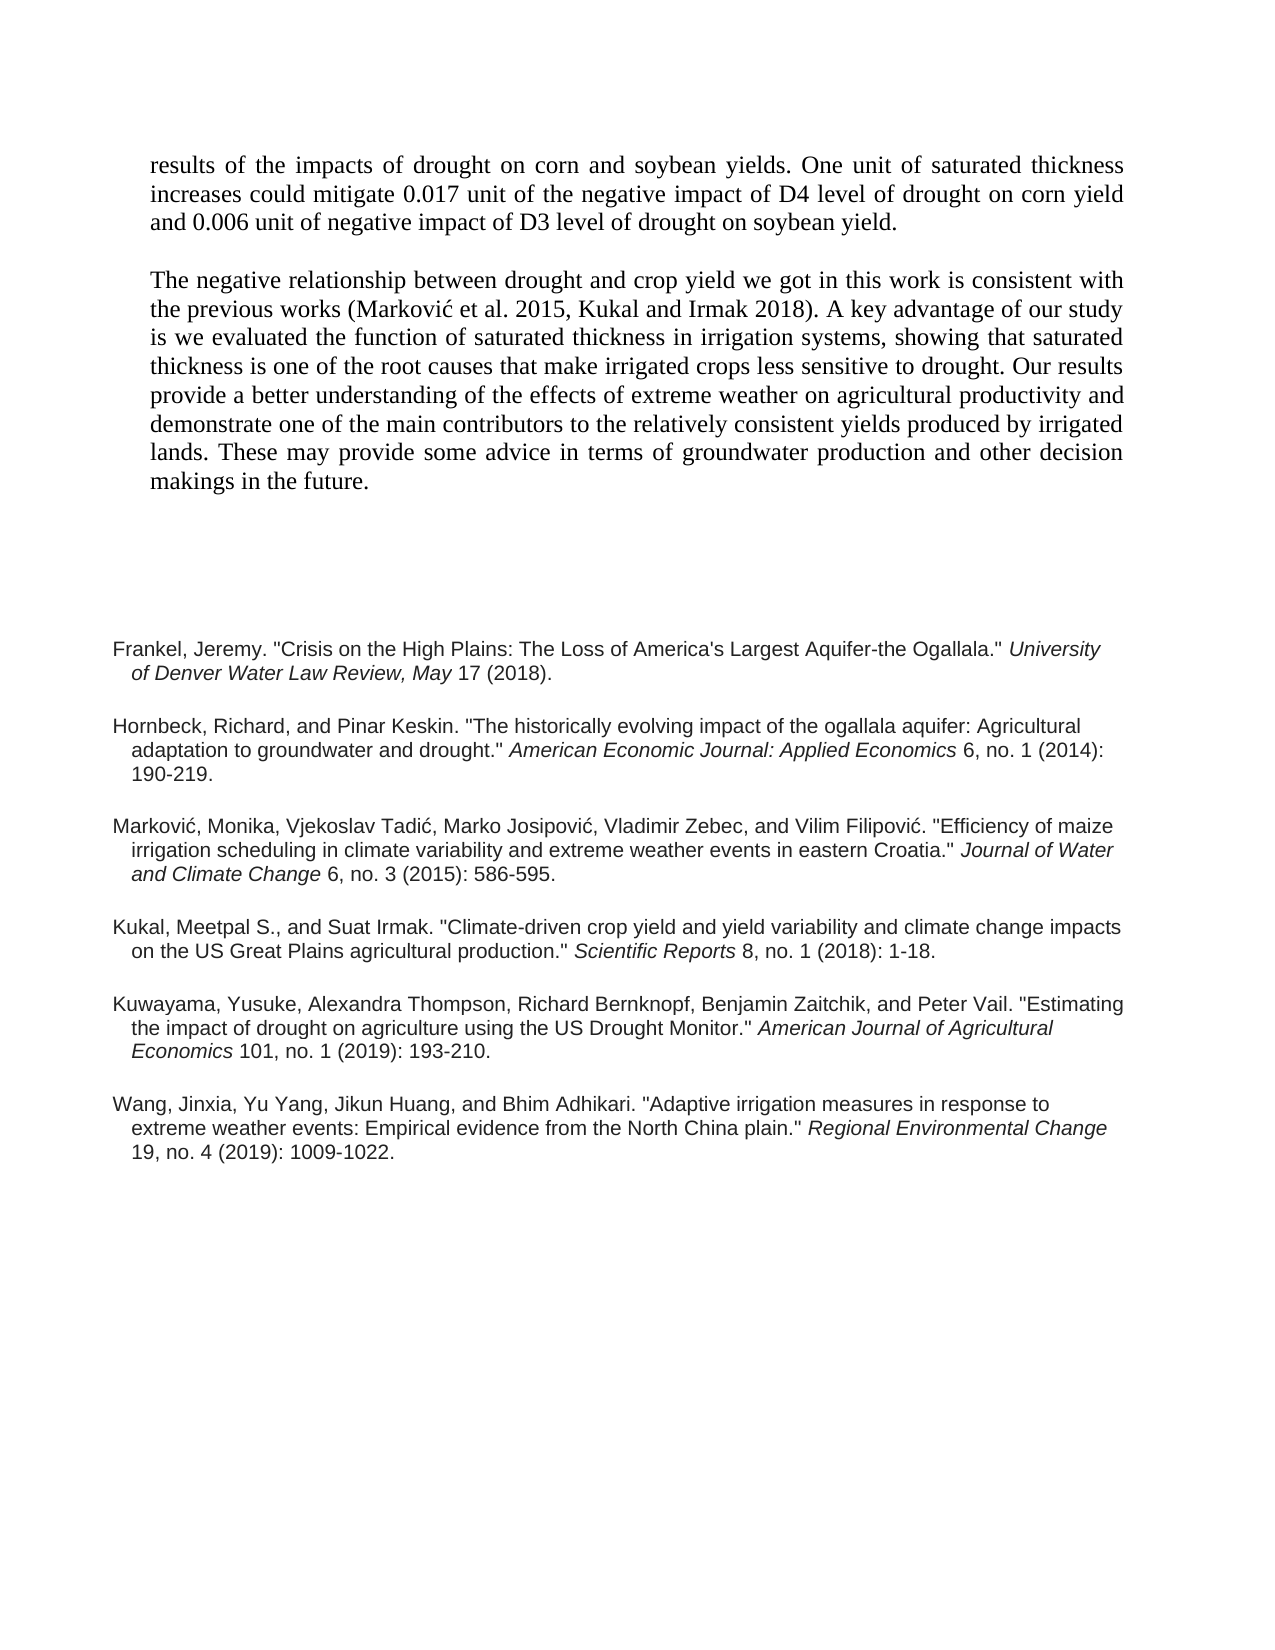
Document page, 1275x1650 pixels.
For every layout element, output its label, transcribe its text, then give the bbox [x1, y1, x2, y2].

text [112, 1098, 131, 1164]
text Marković, Monika, Vjekoslav Tadić, Marko Josipović, Vladimir Zebec, and Vilim Filipović. "Efficiency of maize irrigation scheduling in climate variability and extreme weather events in eastern Croatia." Journal of Water and Climate Change 6, no. 3 (2015): 586-595. [556, 814, 1125, 886]
text The negative relationship between drought and crop yield we got in this work is consistent with the previous works (Marković et al. 2015, Kukal and Irmak 2018). A key advantage of our study is we evaluated the function of saturated thickness in irrigation systems, showing that saturated thickness is one of the root causes that make irrigated crops less sensitive to drought. Our results provide a better understanding of the effects of extreme weather on agricultural productivity and demonstrate one of the main contributors to the relatively consistent yields produced by irrigated lands. These may provide some advice in terms of groundwater production and other decision makings in the future. [150, 265, 1125, 495]
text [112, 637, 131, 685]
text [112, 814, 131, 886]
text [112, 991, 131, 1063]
text Wang, Jinxia, Yu Yang, Jikun Huang, and Bhim Adhikari. "Adaptive irrigation measures in response to extreme weather events: Empirical evidence from the North China plain." Regional Environmental Change 19, no. 4 (2019): 1009-1022. [395, 1092, 1125, 1164]
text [150, 150, 1125, 236]
text Frankel, Jeremy. "Crisis on the High Plains: The Loss of America's Largest Aquifer-the Ogallala." University of Denver Water Law Review, May 17 (2018). [553, 637, 1125, 685]
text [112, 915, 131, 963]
text Hornbeck, Richard, and Pinar Keskin. "The historically evolving impact of the ogallala aquifer: Agricultural adaptation to groundwater and drought." American Economic Journal: Applied Economics 6, no. 1 (2014): 190-219. [112, 713, 1125, 785]
text Kuwayama, Yusuke, Alexandra Thompson, Richard Bernknopf, Benjamin Zaitchik, and Peter Vail. "Estimating the impact of drought on agriculture using the US Drought Monitor." American Journal of Agricultural Economics 101, no. 1 (2019): 193-210. [491, 1015, 1125, 1063]
